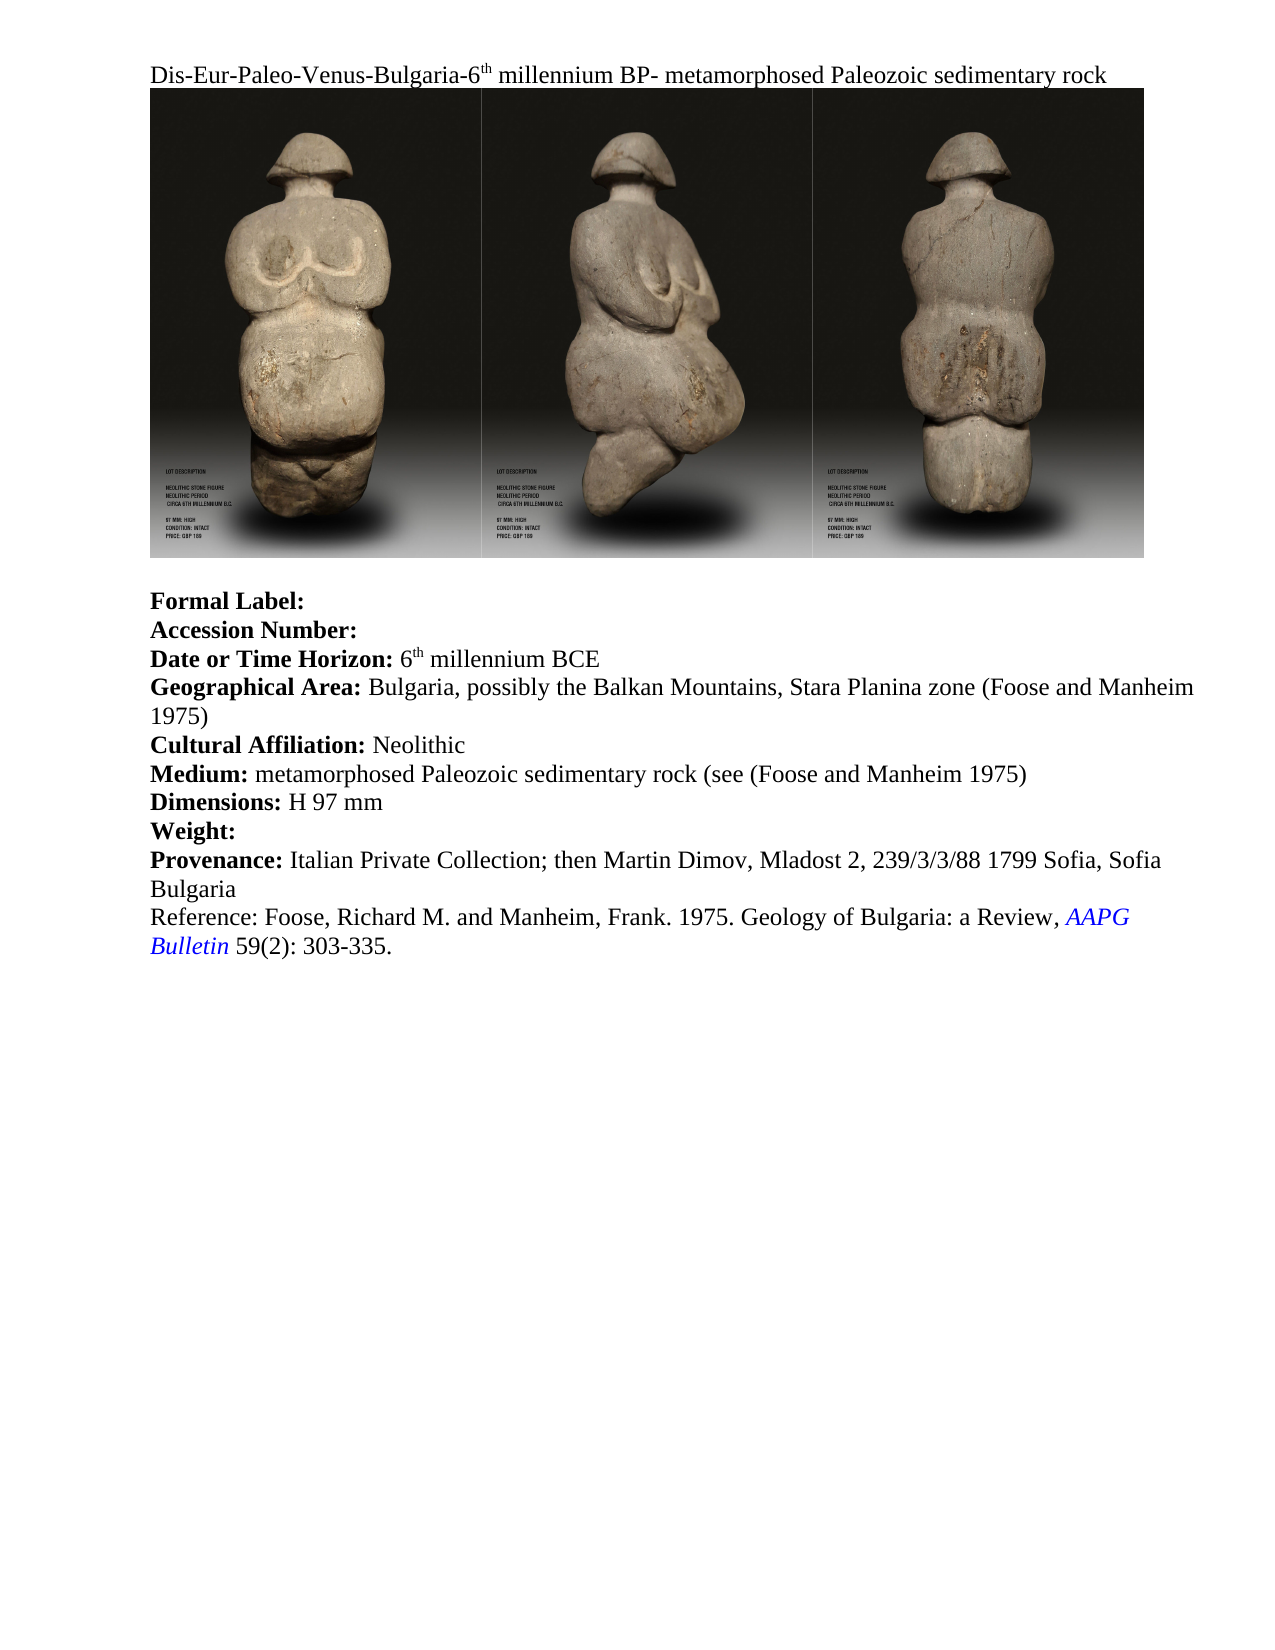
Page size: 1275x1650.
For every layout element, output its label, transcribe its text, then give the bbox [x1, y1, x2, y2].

text Geographical Area: Bulgaria, possibly the Balkan Mountains, Stara Planina zone (Foose and Manheim 1975) [150, 672, 1215, 730]
text Date or Time Horizon: 6th millennium BCE [150, 644, 1215, 672]
text Formal Label: [150, 586, 1215, 615]
text Accession Number: [150, 615, 1215, 644]
picture [150, 88, 1144, 558]
text Reference: Foose, Richard M. and Manheim, Frank. 1975. Geology of Bulgaria: a Review, AAPG Bulletin 59(2): 303-335. [150, 902, 1215, 960]
text Dis-Eur-Paleo-Venus-Bulgaria-6th millennium BP- metamorphosed Paleozoic sedimentary rock [150, 60, 1215, 89]
text Weight: [150, 816, 1215, 845]
text Provenance: Italian Private Collection; then Martin Dimov, Mladost 2, 239/3/3/88 1799 Sofia, Sofia Bulgaria [150, 845, 1215, 902]
text Cultural Affiliation: Neolithic [150, 730, 1215, 759]
text Medium: metamorphosed Paleozoic sedimentary rock (see (Foose and Manheim 1975) [150, 759, 1215, 787]
text Dimensions: H 97 mm [150, 787, 1215, 816]
